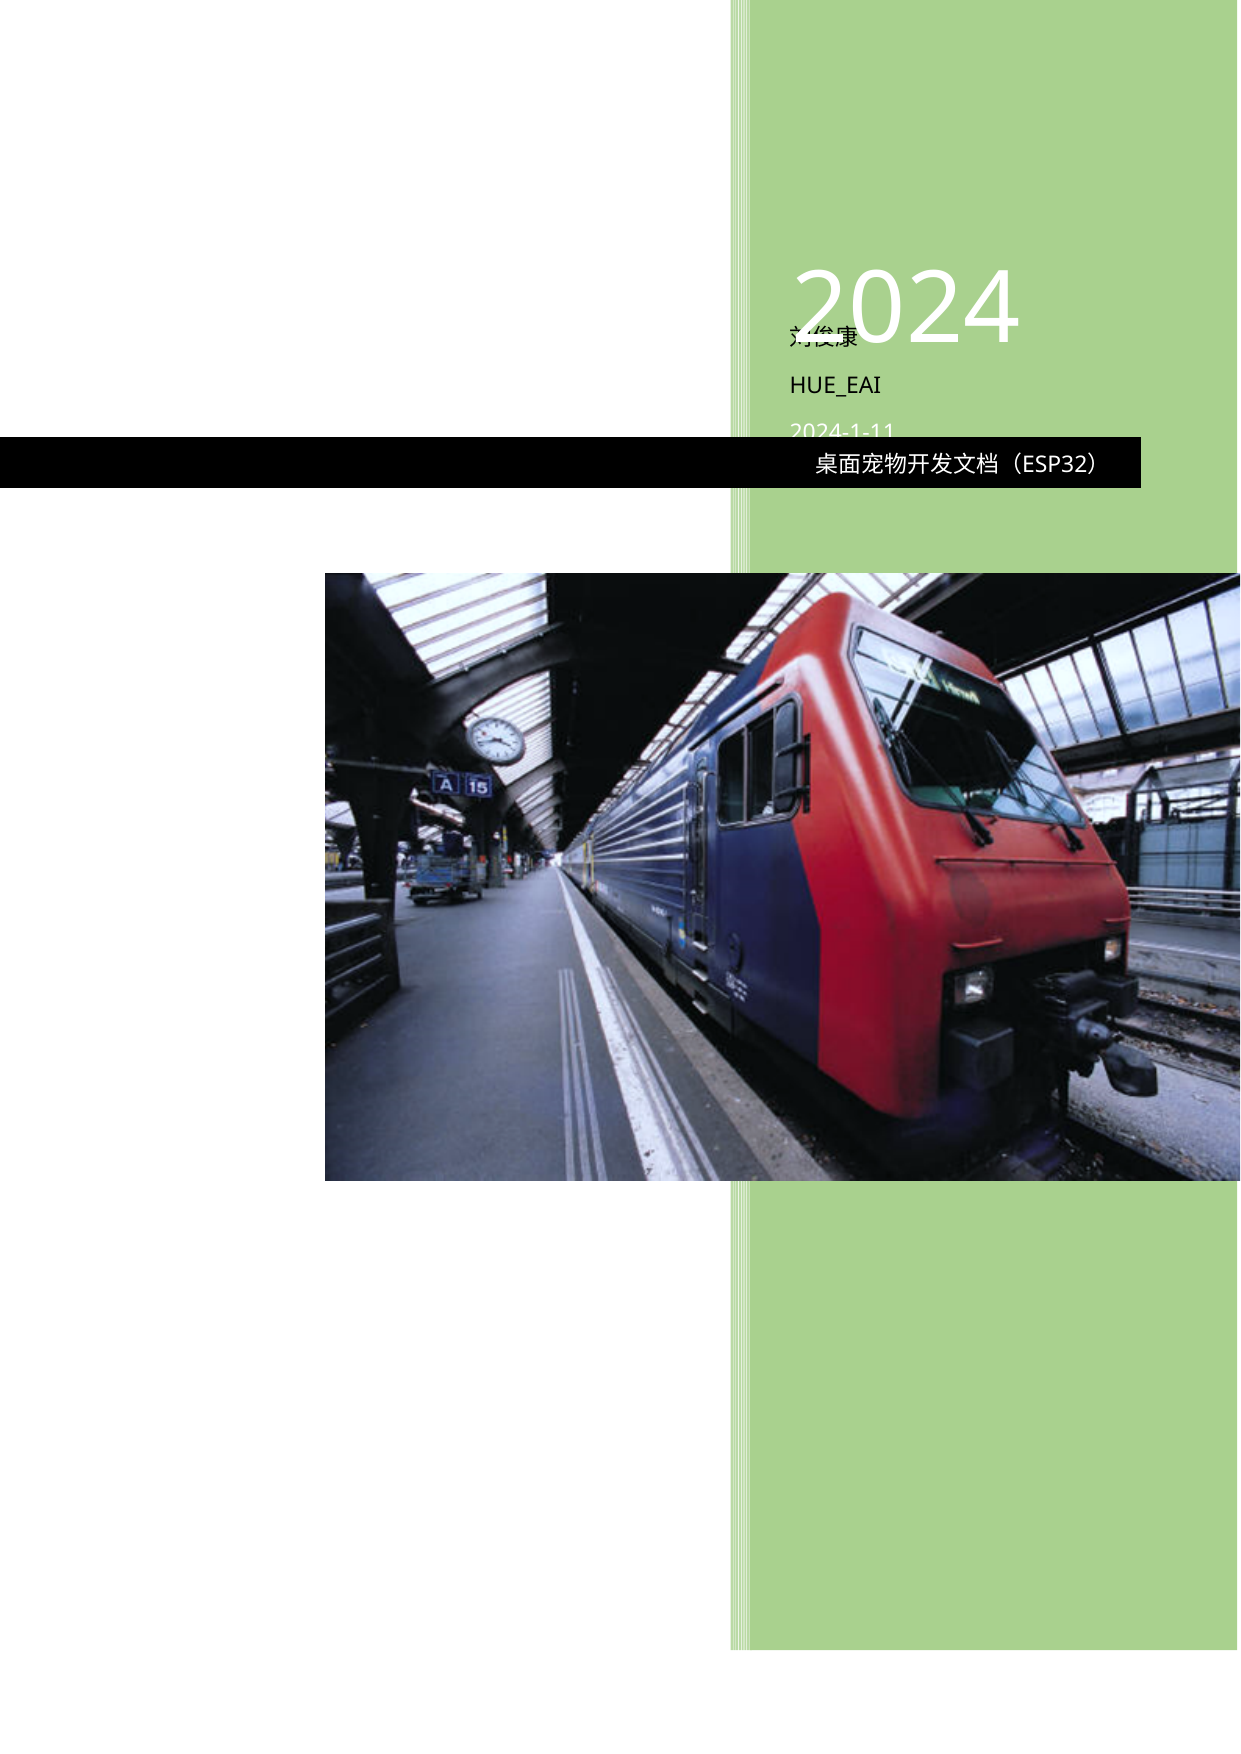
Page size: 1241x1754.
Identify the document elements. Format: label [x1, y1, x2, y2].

picture [325, 573, 1241, 1181]
